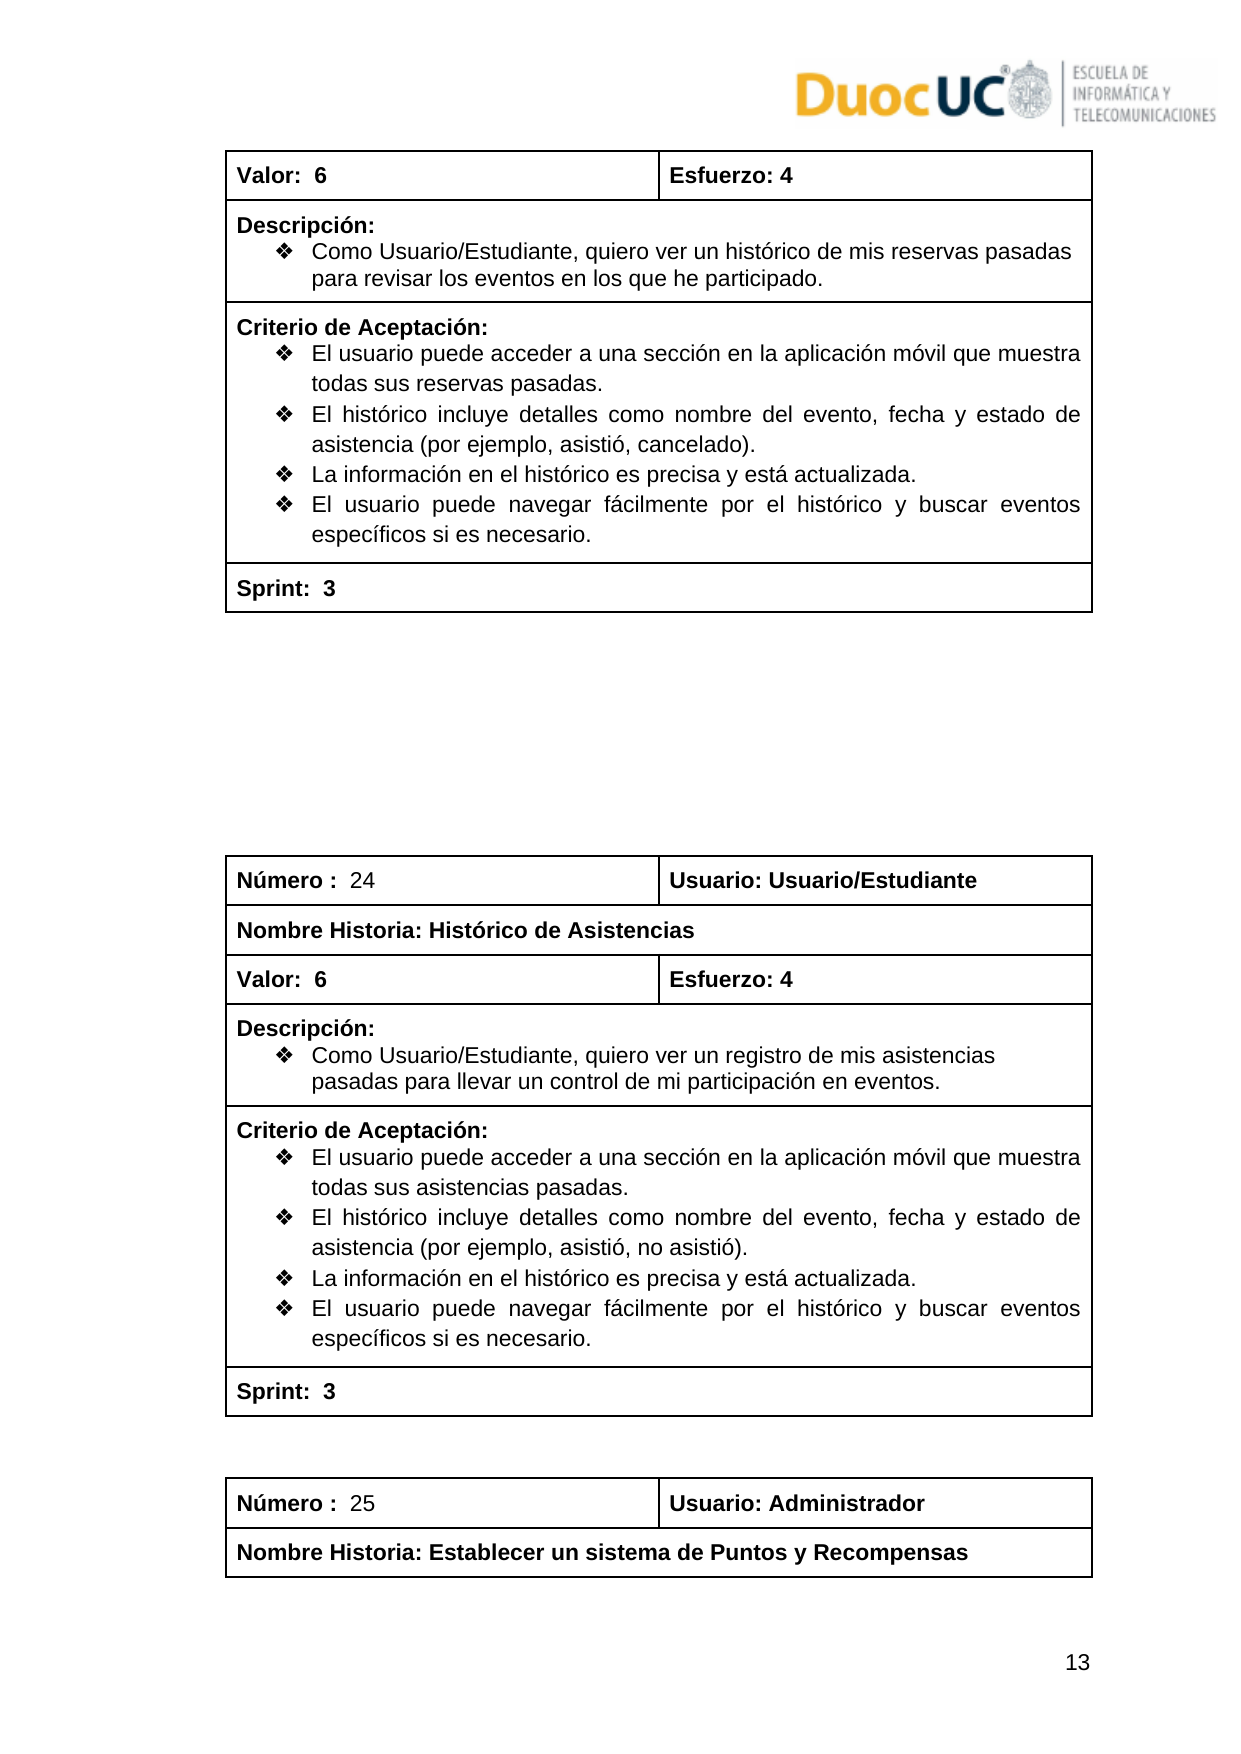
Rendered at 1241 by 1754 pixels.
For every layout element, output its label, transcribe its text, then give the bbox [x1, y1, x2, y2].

table_cell Esfuerzo: 4 [660, 956, 1091, 1003]
table_header Número : 25 [227, 1479, 658, 1527]
table_cell Esfuerzo: 4 [660, 152, 1091, 199]
table_cell Descripción: Como Usuario/Estudiante, quiero ver un registro de mis asistencias pasadas para llevar un control de mi participación en eventos. [227, 1005, 1091, 1105]
table_cell Valor: 6 [227, 152, 658, 199]
picture [768, 18, 1241, 150]
table_header Número : 24 [227, 857, 658, 904]
table_cell Criterio de Aceptación: El usuario puede acceder a una sección en la aplicación móvil que muestra todas sus asistencias pasadas. El histórico incluye detalles como nombre del evento, fecha y estado de asistencia (por ejemplo, asistió, no asistió). La información en el histórico es precisa y está actualizada. El usuario puede navegar fácilmente por el histórico y buscar eventos específicos si es necesario. [227, 1107, 1091, 1366]
table_cell Nombre Historia: Establecer un sistema de Puntos y Recompensas [227, 1529, 1091, 1576]
table_header Usuario: Usuario/Estudiante [660, 857, 1091, 904]
table_cell Sprint: 3 [227, 1368, 1091, 1415]
table_header Usuario: Administrador [660, 1479, 1091, 1527]
table_cell Descripción: Como Usuario/Estudiante, quiero ver un histórico de mis reservas pasadas para revisar los eventos en los que he participado. [227, 201, 1091, 301]
table_cell Valor: 6 [227, 956, 658, 1003]
table_cell Criterio de Aceptación: El usuario puede acceder a una sección en la aplicación móvil que muestra todas sus reservas pasadas. El histórico incluye detalles como nombre del evento, fecha y estado de asistencia (por ejemplo, asistió, cancelado). La información en el histórico es precisa y está actualizada. El usuario puede navegar fácilmente por el histórico y buscar eventos específicos si es necesario. [227, 303, 1091, 562]
table_cell Sprint: 3 [227, 564, 1091, 611]
table_cell Nombre Historia: Histórico de Asistencias [227, 906, 1091, 953]
